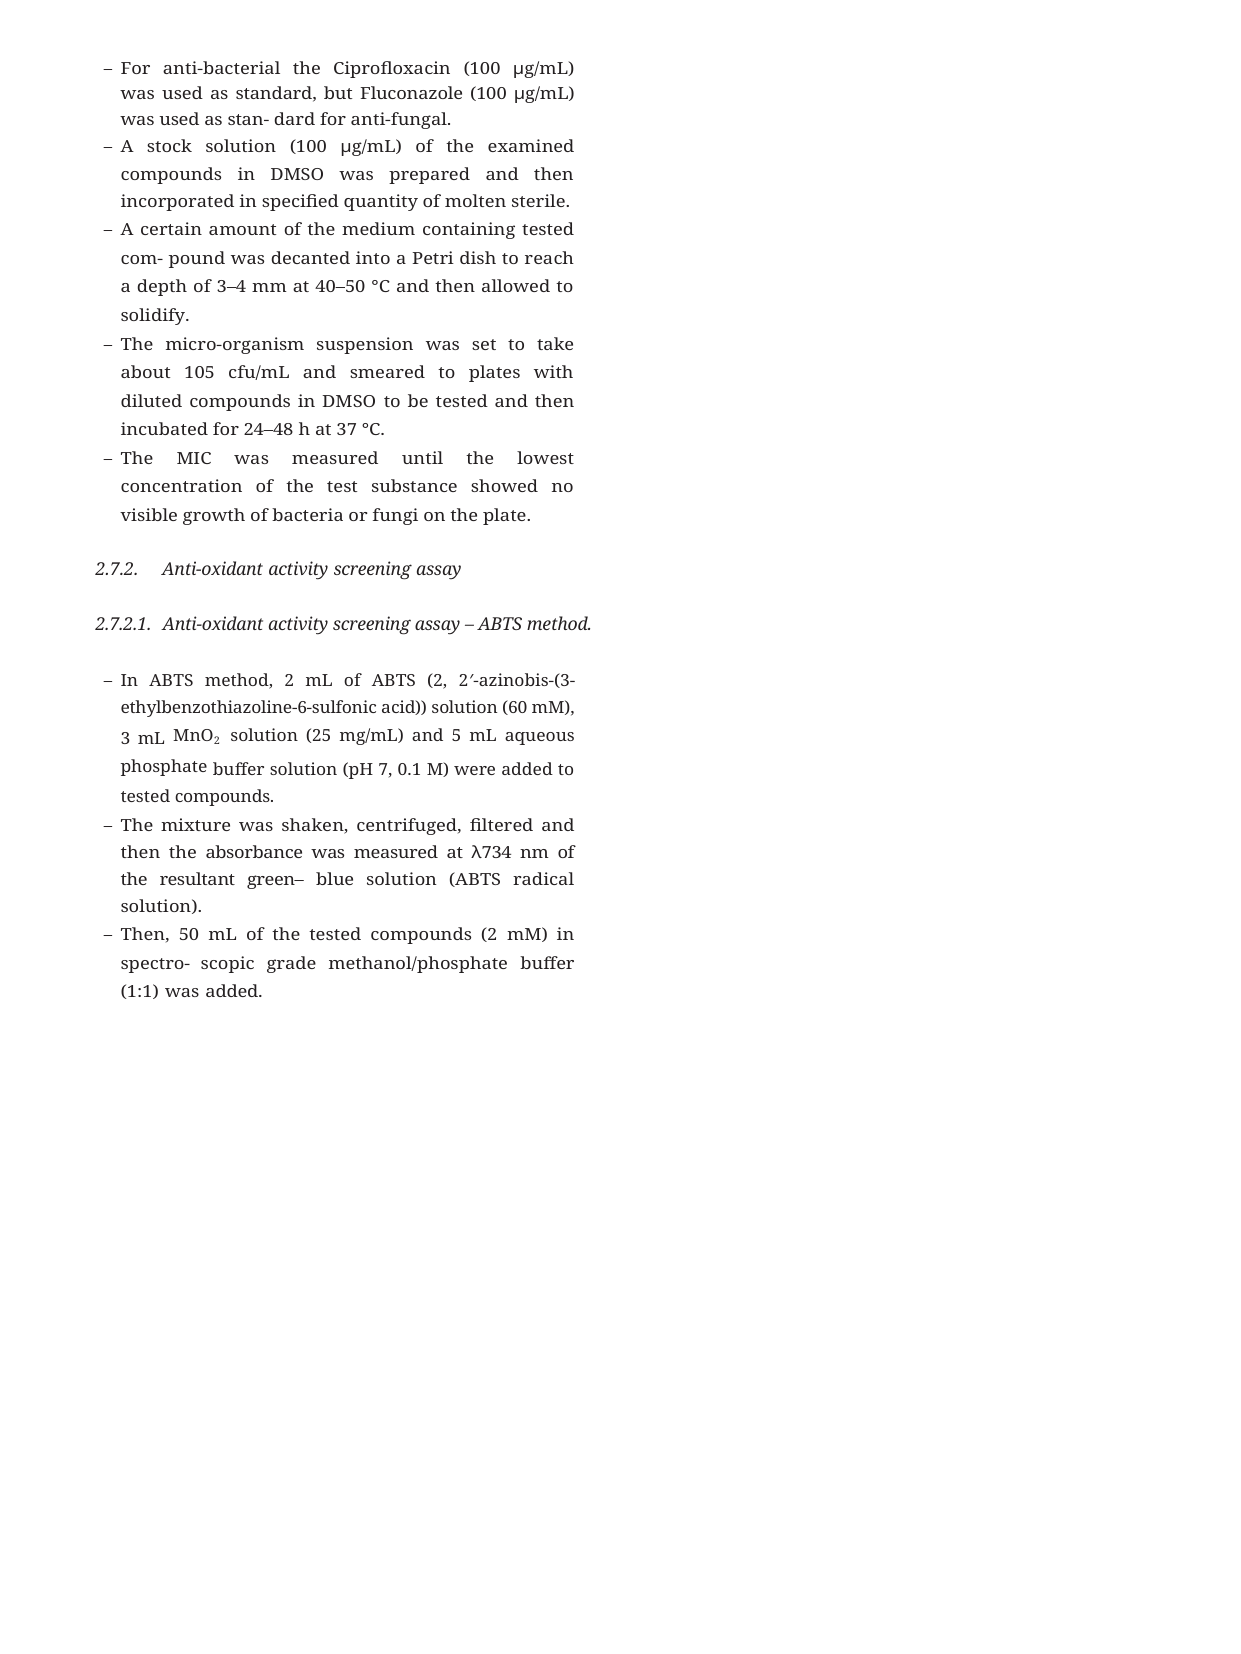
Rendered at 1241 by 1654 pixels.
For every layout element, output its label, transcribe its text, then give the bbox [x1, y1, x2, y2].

list In ABTS method, 2 mL of ABTS (2, 2′-azinobis-(3- ethylbenzothiazoline-6-sulfonic acid)) solution (60 mM), 3 mL MnO2 solution (25 mg/mL) and 5 mL aqueous phosphate buffer solution (pH 7, 0.1 M) were added to tested compounds. [104, 668, 575, 808]
list For anti-bacterial the Ciprofloxacin (100 μg/mL) was used as standard, but Fluconazole (100 μg/mL) was used as stan- dard for anti-fungal. [104, 56, 574, 130]
list The mixture was shaken, centrifuged, filtered and then the absorbance was measured at λ734 nm of the resultant green– blue solution (ABTS radical solution). [104, 813, 574, 917]
list The micro-organism suspension was set to take about 105 cfu/mL and smeared to plates with diluted compounds in DMSO to be tested and then incubated for 24–48 h at 37 °C. [104, 332, 575, 440]
list Anti-oxidant activity screening assay – ABTS method. [95, 612, 599, 636]
subtitle Anti-oxidant activity screening assay [95, 557, 599, 581]
list The MIC was measured until the lowest concentration of the test substance showed no visible growth of bacteria or fungi on the plate. [104, 446, 574, 526]
list Then, 50 mL of the tested compounds (2 mM) in spectro- scopic grade methanol/phosphate buffer (1:1) was added. [104, 923, 574, 1003]
list A certain amount of the medium containing tested com- pound was decanted into a Petri dish to reach a depth of 3–4 mm at 40–50 °C and then allowed to solidify. [104, 218, 574, 326]
list A stock solution (100 μg/mL) of the examined compounds in DMSO was prepared and then incorporated in specified quantity of molten sterile. [104, 135, 574, 212]
